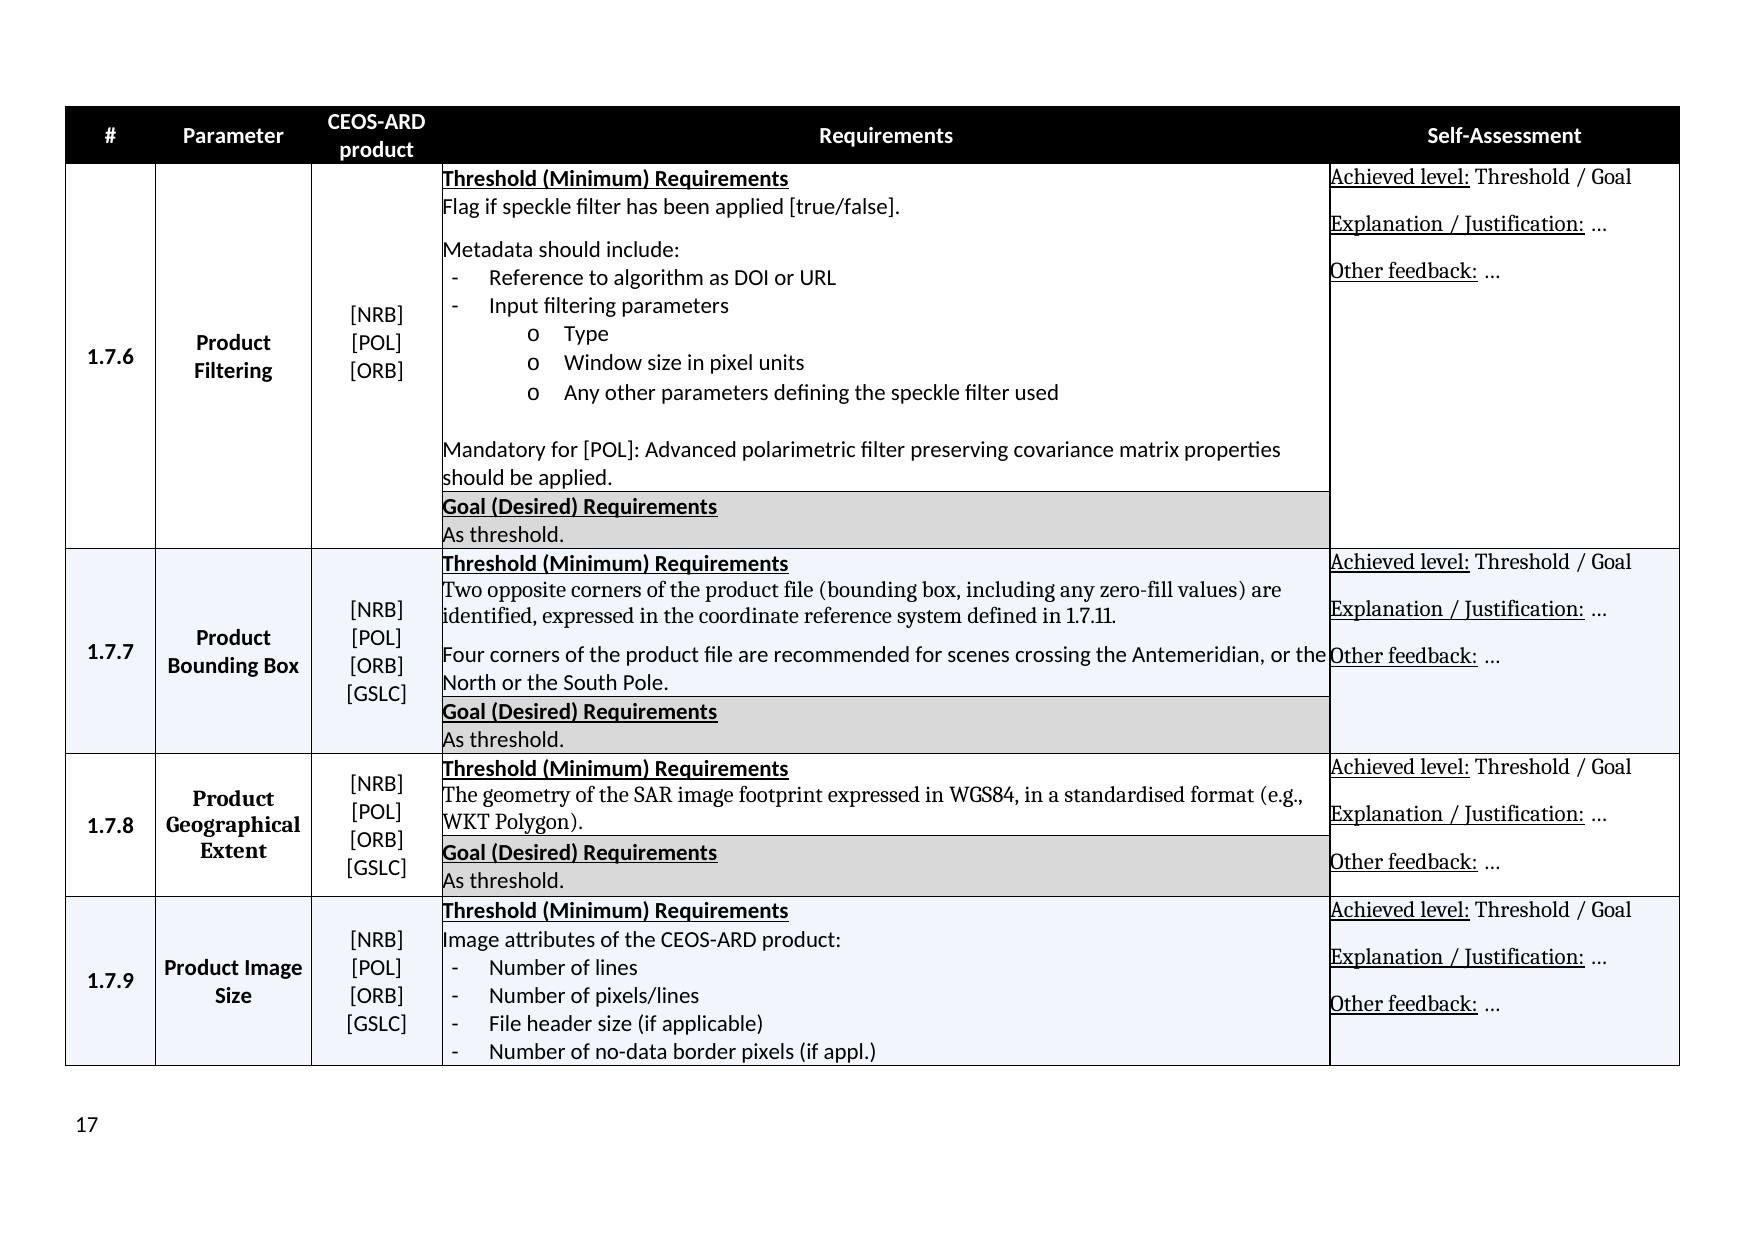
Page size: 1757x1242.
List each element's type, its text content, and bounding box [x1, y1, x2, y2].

table_header Self-Assessment [1331, 107, 1679, 163]
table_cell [1331, 164, 1679, 548]
table_cell Threshold (Minimum) Requirements The geometry of the image footprint expressed in WGS84, in a standardised format (e.g., WKT Polygon). [443, 754, 1329, 835]
table_cell Goal (Desired) Requirements As threshold. [443, 836, 1329, 896]
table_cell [1331, 897, 1679, 1065]
table_cell [NRB] [POL] [ORB] [GSLC] [312, 549, 442, 753]
table_cell Product Image Size [156, 897, 311, 1065]
table_cell Product Extent [156, 754, 311, 896]
table_cell [NRB] [POL] [ORB] [312, 164, 442, 548]
table_cell Achieved level: Threshold / Goal Explanation / Justification: … Other feedback: … [1331, 754, 1679, 896]
table_cell Goal (Desired) Requirements As threshold. [443, 492, 1329, 548]
table_cell [NRB] [POL] [ORB] [GSLC] [312, 897, 442, 1065]
table_cell Threshold (Minimum) Requirements Flag if speckle filter has been applied [true/false]. Metadata should include: Reference to algorithm as DOI or URL Input filtering parameters Type Window size in pixel units Any other parameters defining the speckle filter used Mandatory for [POL]: Advanced polarimetric filter preserving covariance matrix properties should be applied. [443, 164, 1329, 491]
table_cell Product Filtering [156, 164, 311, 548]
table_cell [NRB] [POL] [ORB] [GSLC] [312, 754, 442, 896]
table_cell 1.7.8 [66, 754, 155, 896]
table_header Requirements [443, 107, 1329, 163]
table_cell 1.7.9 [66, 897, 155, 1065]
table_cell 1.7.6 [66, 164, 155, 548]
table_cell Goal (Desired) Requirements As threshold. [443, 697, 1329, 753]
table_cell Threshold (Minimum) Requirements Two opposite corners of the product file (bounding box) are identified, expressed in the coordinate reference system defined in 1.7.11. Four corners of the product file are recommended for scenes crossing the Antemeridian, or the North or the South Pole. [443, 549, 1329, 696]
table_header Parameter [156, 107, 311, 163]
table_header CEOS-ARD product [312, 107, 442, 163]
table_cell Product Bounding Box [156, 549, 311, 753]
table_cell Threshold (Minimum) Requirements Image attributes of the CEOS-ARD product: Number of lines Number of pixels/lines File header size (if applicable) Number of no-data border pixels (if appl.) [443, 897, 1329, 1065]
table_cell Achieved level: Threshold / Goal Explanation / Justification: … Other feedback: … [1331, 549, 1679, 753]
table_header # [66, 107, 155, 163]
table_cell 1.7.7 [66, 549, 155, 753]
